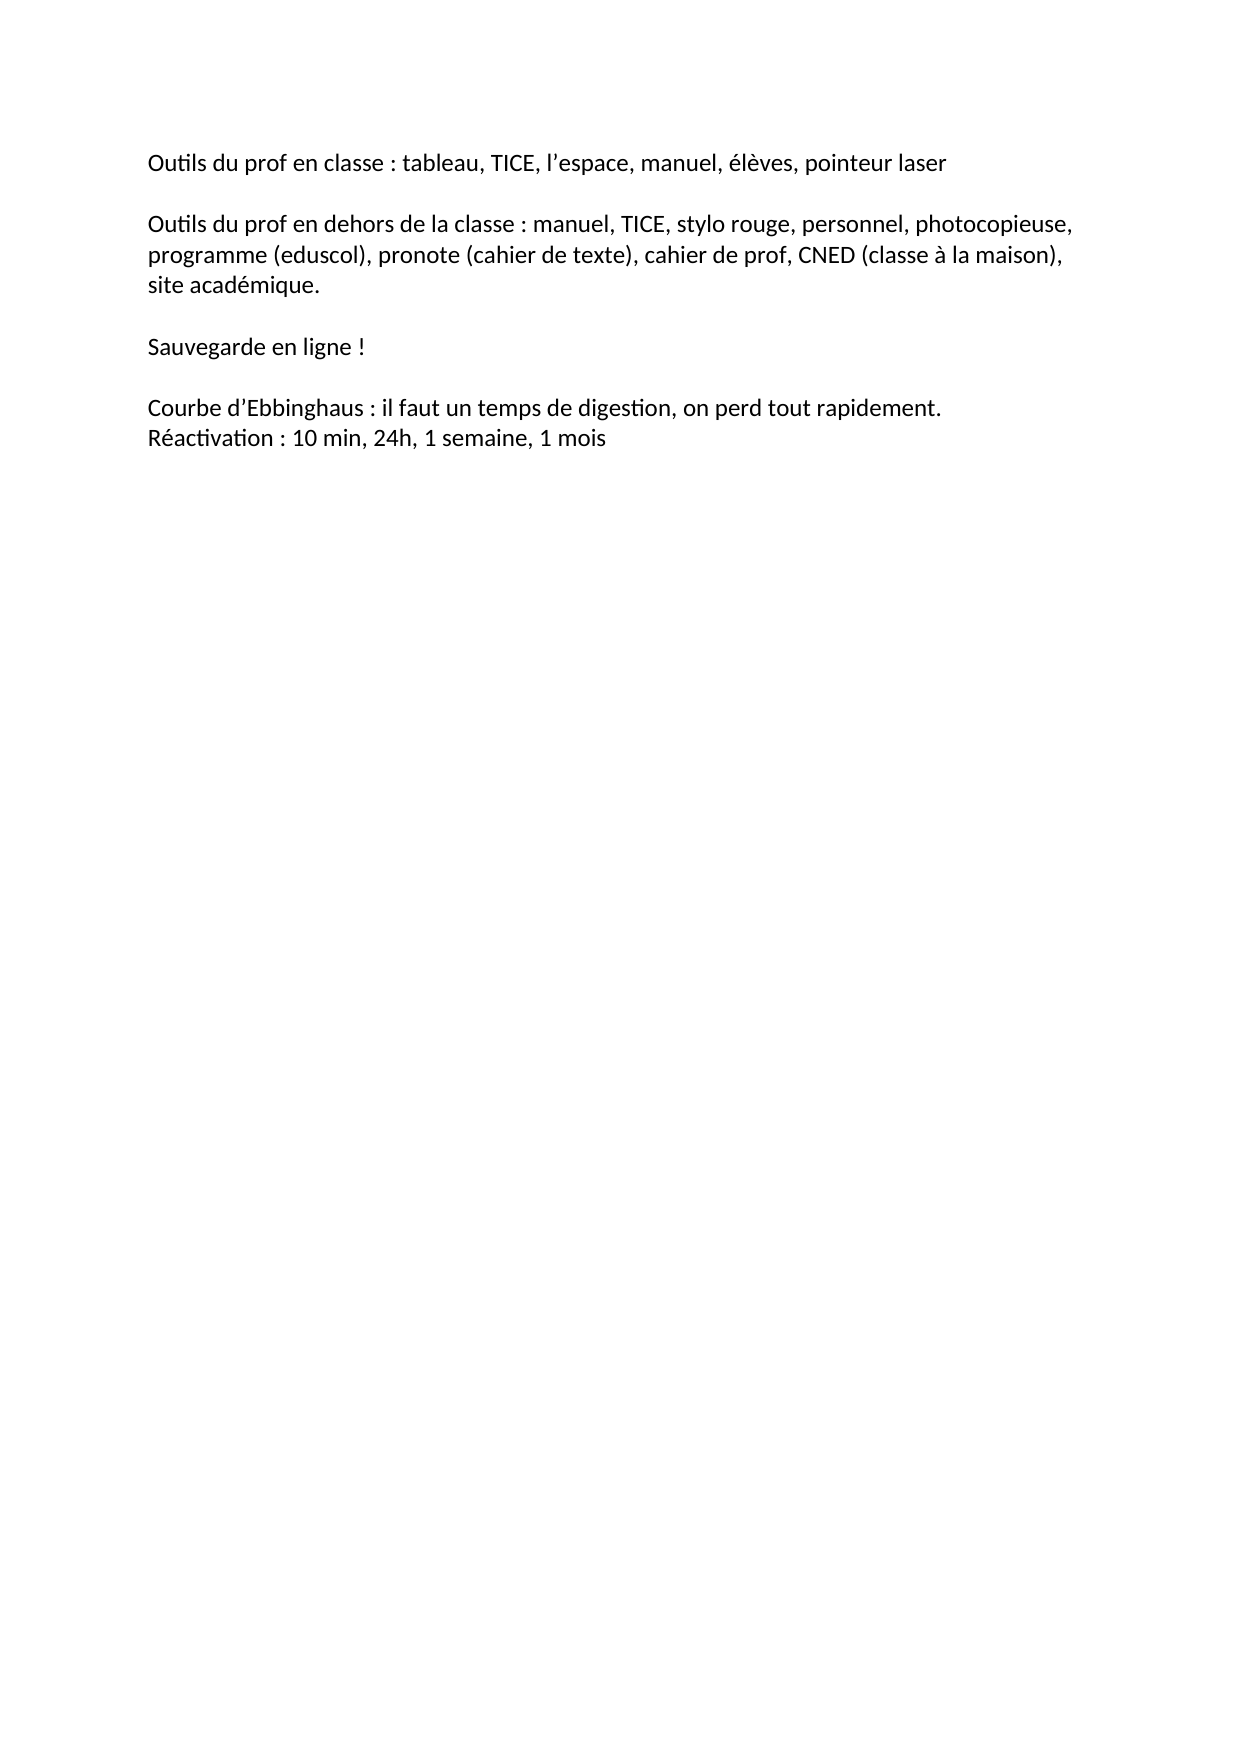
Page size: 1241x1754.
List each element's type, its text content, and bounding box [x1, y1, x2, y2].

text Réactivation : 10 min, 24h, 1 semaine, 1 mois [148, 422, 1093, 453]
text Sauvegarde en ligne ! [148, 331, 1093, 361]
text Outils du prof en dehors de la classe : manuel, TICE, stylo rouge, personnel, photocopieuse, programme (eduscol), pronote (cahier de texte), cahier de prof, CNED (classe à la maison), site académique. [148, 209, 1093, 300]
text Outils du prof en classe : tableau, TICE, l’espace, manuel, élèves, pointeur laser [148, 148, 1093, 178]
text Courbe d’Ebbinghaus : il faut un temps de digestion, on perd tout rapidement. [148, 392, 1093, 422]
